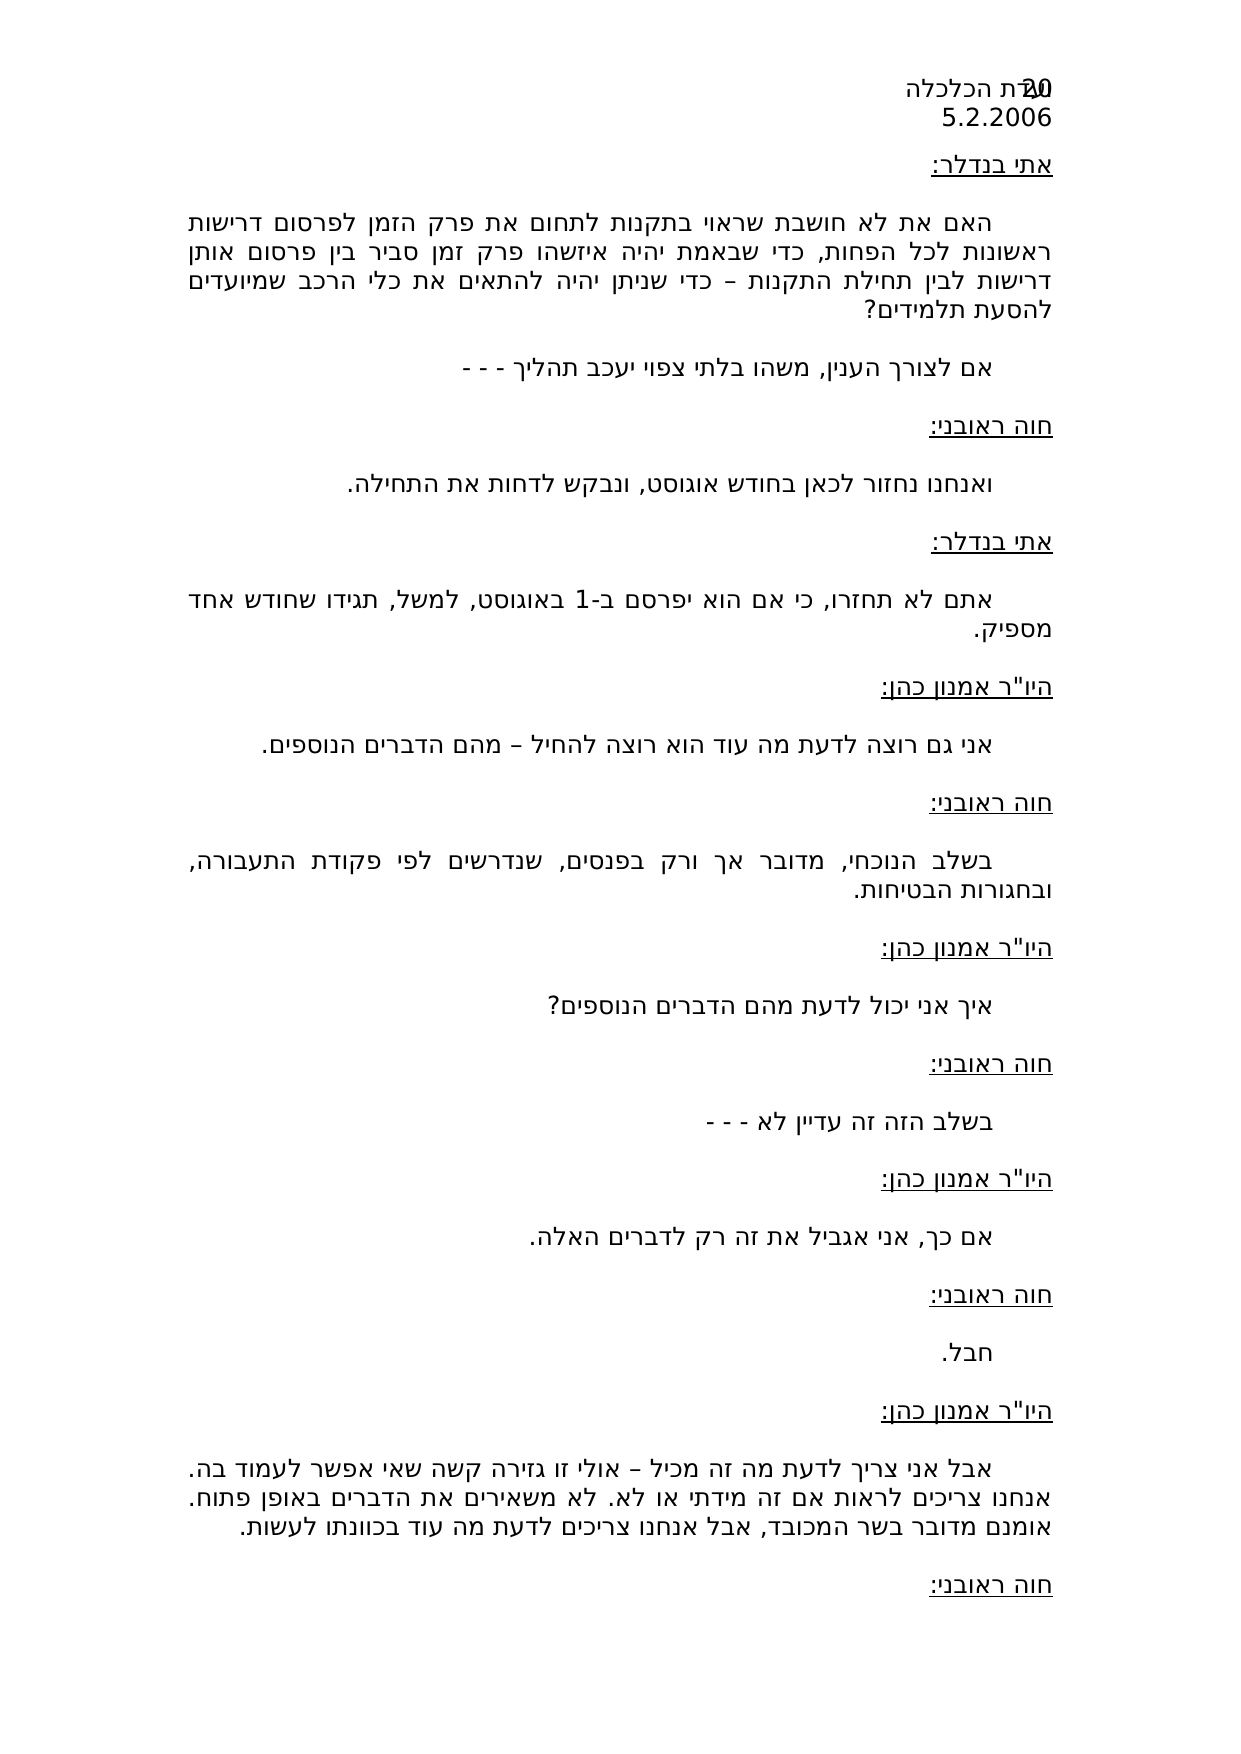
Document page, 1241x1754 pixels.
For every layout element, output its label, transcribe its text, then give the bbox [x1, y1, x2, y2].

text אני גם רוצה לדעת מה עוד הוא רוצה להחיל – מהם הדברים הנוספים. [187, 730, 1053, 759]
text היו"ר אמנון כהן: [187, 1396, 1053, 1425]
text אתם לא תחזרו, כי אם הוא יפרסם ב-1 באוגוסט, למשל, תגידו שחודש אחד מספיק. [187, 585, 1053, 643]
text חוה ראובני: [187, 1049, 1053, 1078]
text היו"ר אמנון כהן: [187, 933, 1053, 962]
text בשלב הזה זה עדיין לא - - - [187, 1107, 1053, 1136]
text אבל אני צריך לדעת מה זה מכיל – אולי זו גזירה קשה שאי אפשר לעמוד בה. אנחנו צריכים לראות אם זה מידתי או לא. לא משאירים את הדברים באופן פתוח. אומנם מדובר בשר המכובד, אבל אנחנו צריכים לדעת מה עוד בכוונתו לעשות. [187, 1454, 1053, 1542]
text בשלב הנוכחי, מדובר אך ורק בפנסים, שנדרשים לפי פקודת התעבורה, ובחגורות הבטיחות. [187, 846, 1053, 904]
text איך אני יכול לדעת מהם הדברים הנוספים? [187, 991, 1053, 1020]
text היו"ר אמנון כהן: [187, 672, 1053, 701]
text חוה ראובני: [187, 411, 1053, 440]
text חוה ראובני: [187, 1280, 1053, 1309]
text אתי בנדלר: [187, 150, 1053, 179]
text האם את לא חושבת שראוי בתקנות לתחום את פרק הזמן לפרסום דרישות ראשונות לכל הפחות, כדי שבאמת יהיה איזשהו פרק זמן סביר בין פרסום אותן דרישות לבין תחילת התקנות – כדי שניתן יהיה להתאים את כלי הרכב שמיועדים להסעת תלמידים? [187, 208, 1053, 324]
text אם כך, אני אגביל את זה רק לדברים האלה. [187, 1222, 1053, 1252]
text אתי בנדלר: [187, 527, 1053, 556]
text אם לצורך הענין, משהו בלתי צפוי יעכב תהליך - - - [187, 353, 1053, 382]
text חוה ראובני: [187, 788, 1053, 817]
text חבל. [187, 1338, 1053, 1367]
text ואנחנו נחזור לכאן בחודש אוגוסט, ונבקש לדחות את התחילה. [187, 469, 1053, 498]
text היו"ר אמנון כהן: [187, 1164, 1053, 1194]
text חוה ראובני: [187, 1570, 1053, 1599]
